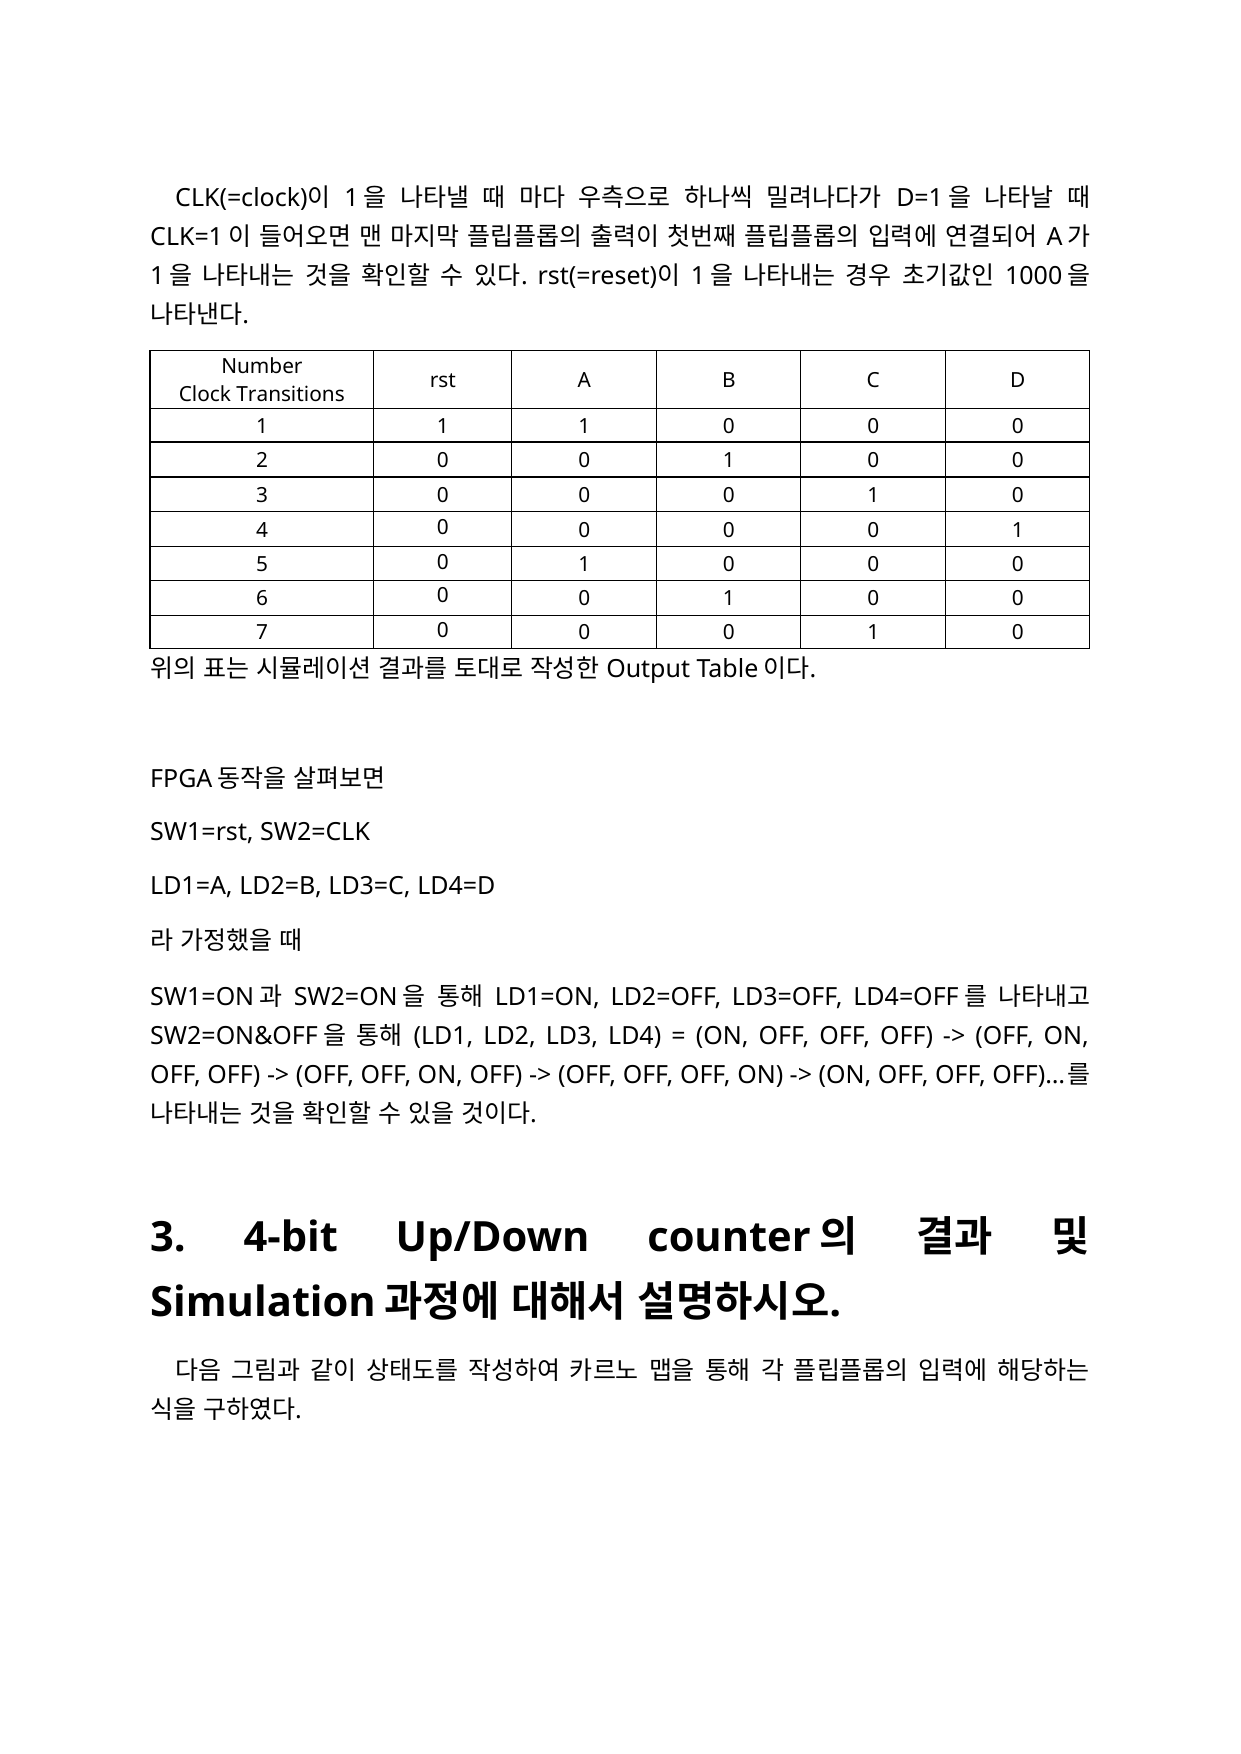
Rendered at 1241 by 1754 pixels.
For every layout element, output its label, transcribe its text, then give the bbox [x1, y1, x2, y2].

table_cell 0 [657, 409, 800, 441]
table_cell 0 [946, 478, 1089, 511]
table_cell 0 [512, 478, 656, 511]
table_cell 1 [801, 616, 945, 648]
table_header B [657, 351, 800, 408]
table_cell 0 [946, 581, 1089, 614]
table_cell 1 [512, 547, 656, 579]
table_cell 6 [151, 581, 373, 614]
table_cell 0 [374, 512, 511, 546]
table_cell 0 [374, 547, 511, 579]
text CLK(=clock)이 1을 나타낼 때 마다 우측으로 하나씩 밀려나다가 D=1을 나타날 때 CLK=1이 들어오면 맨 마지막 플립플롭의 출력이 첫번째 플립플롭의 입력에 연결되어 A가 1을 나타내는 것을 확인할 수 있다. rst(=reset)이 1을 나타내는 경우 초기값인 1000을 나타낸다. [150, 177, 1090, 331]
table_cell 0 [801, 409, 945, 441]
table_cell 0 [801, 443, 945, 476]
table_cell 0 [512, 512, 656, 546]
text LD1=A, LD2=B, LD3=C, LD4=D [150, 867, 1090, 901]
table_cell 0 [801, 547, 945, 579]
table_cell 0 [657, 512, 800, 546]
table_cell 1 [946, 512, 1089, 546]
table_cell 0 [374, 581, 511, 614]
table_cell 0 [946, 443, 1089, 476]
table_cell 0 [374, 616, 511, 648]
table_cell 4 [151, 512, 373, 546]
table_cell 3 [151, 478, 373, 511]
table_cell 1 [151, 409, 373, 441]
table_cell 0 [512, 581, 656, 614]
table_cell 1 [657, 581, 800, 614]
table_cell 0 [946, 409, 1089, 441]
table_cell 1 [801, 478, 945, 511]
table_header D [946, 351, 1089, 408]
text 라 가정했을 때 [150, 921, 1090, 957]
table_cell 0 [657, 547, 800, 579]
table_cell 1 [374, 409, 511, 441]
table_header A [512, 351, 656, 408]
table_cell 0 [946, 616, 1089, 648]
table_cell 0 [657, 616, 800, 648]
table_cell 0 [657, 478, 800, 511]
table_cell 5 [151, 547, 373, 579]
table_cell 0 [512, 443, 656, 476]
table_cell 0 [512, 616, 656, 648]
table_cell 2 [151, 443, 373, 476]
table_header Number Clock Transitions [151, 351, 373, 408]
table_cell 1 [512, 409, 656, 441]
text 3. 4-bit Up/Down counter의 결과 및 Simulation과정에 대해서 설명하시오. [150, 1203, 1090, 1329]
table_cell 0 [801, 512, 945, 546]
table_cell 7 [151, 616, 373, 648]
text FPGA동작을 살펴보면 [150, 758, 1090, 794]
text SW1=ON과 SW2=ON을 통해 LD1=ON, LD2=OFF, LD3=OFF, LD4=OFF를 나타내고 SW2=ON&OFF을 통해 (LD1, LD2, LD3, LD4) = (ON, OFF, OFF, OFF) -> (OFF, ON, OFF, OFF) -> (OFF, OFF, ON, OFF) -> (OFF, OFF, OFF, ON) -> (ON, OFF, OFF, OFF)…를 나타내는 것을 확인할 수 있을 것이다. [150, 976, 1090, 1130]
text 다음 그림과 같이 상태도를 작성하여 카르노 맵을 통해 각 플립플롭의 입력에 해당하는 식을 구하였다. [150, 1350, 1090, 1425]
table_header C [801, 351, 945, 408]
table_cell 0 [374, 443, 511, 476]
text 위의 표는 시뮬레이션 결과를 토대로 작성한 Output Table이다. [150, 649, 1090, 685]
text SW1=rst, SW2=CLK [150, 814, 1090, 848]
table_header rst [374, 351, 511, 408]
table_cell 1 [657, 443, 800, 476]
table_cell 0 [946, 547, 1089, 579]
table_cell 0 [374, 478, 511, 511]
table_cell 0 [801, 581, 945, 614]
